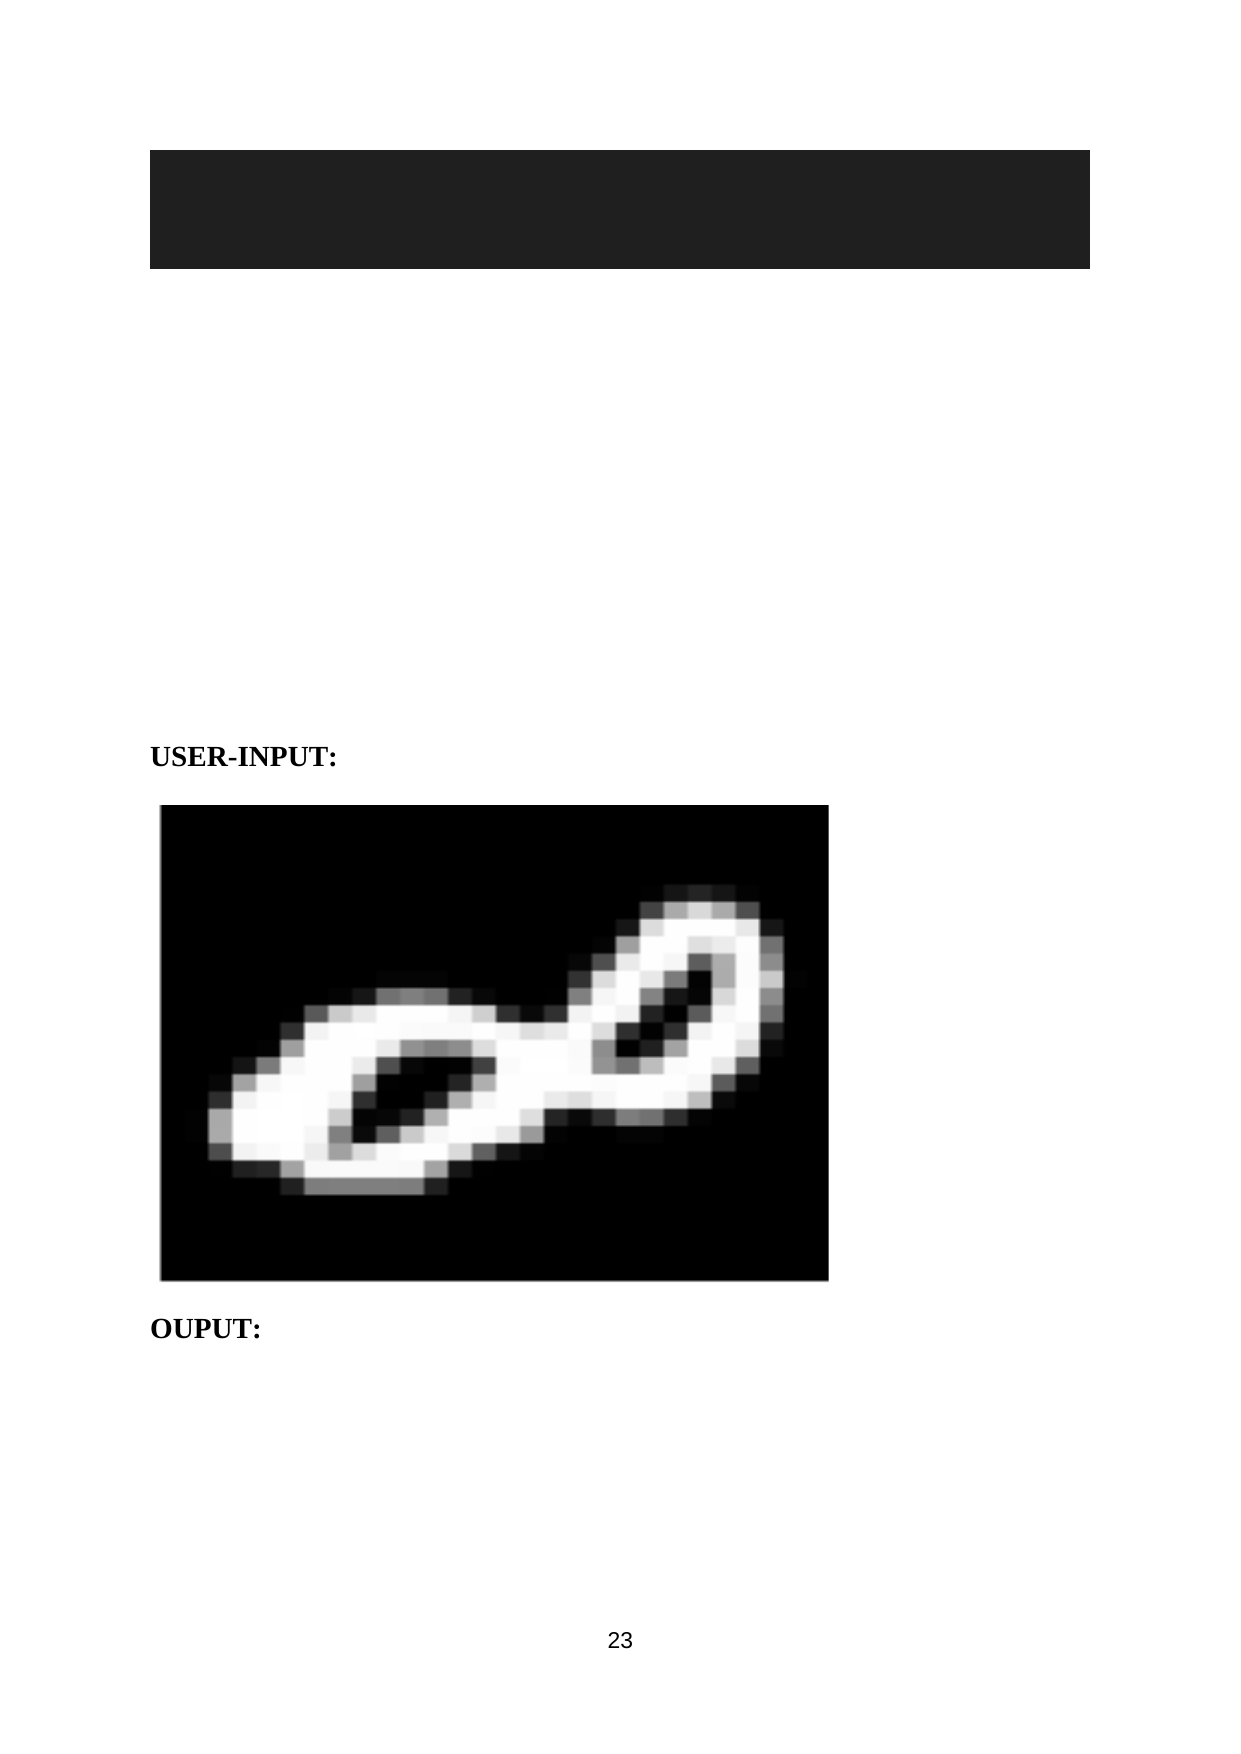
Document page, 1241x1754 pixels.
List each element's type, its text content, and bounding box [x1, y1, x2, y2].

text OUPUT: [150, 1311, 1090, 1344]
picture [150, 805, 829, 1285]
text USER-INPUT: [150, 739, 1090, 772]
